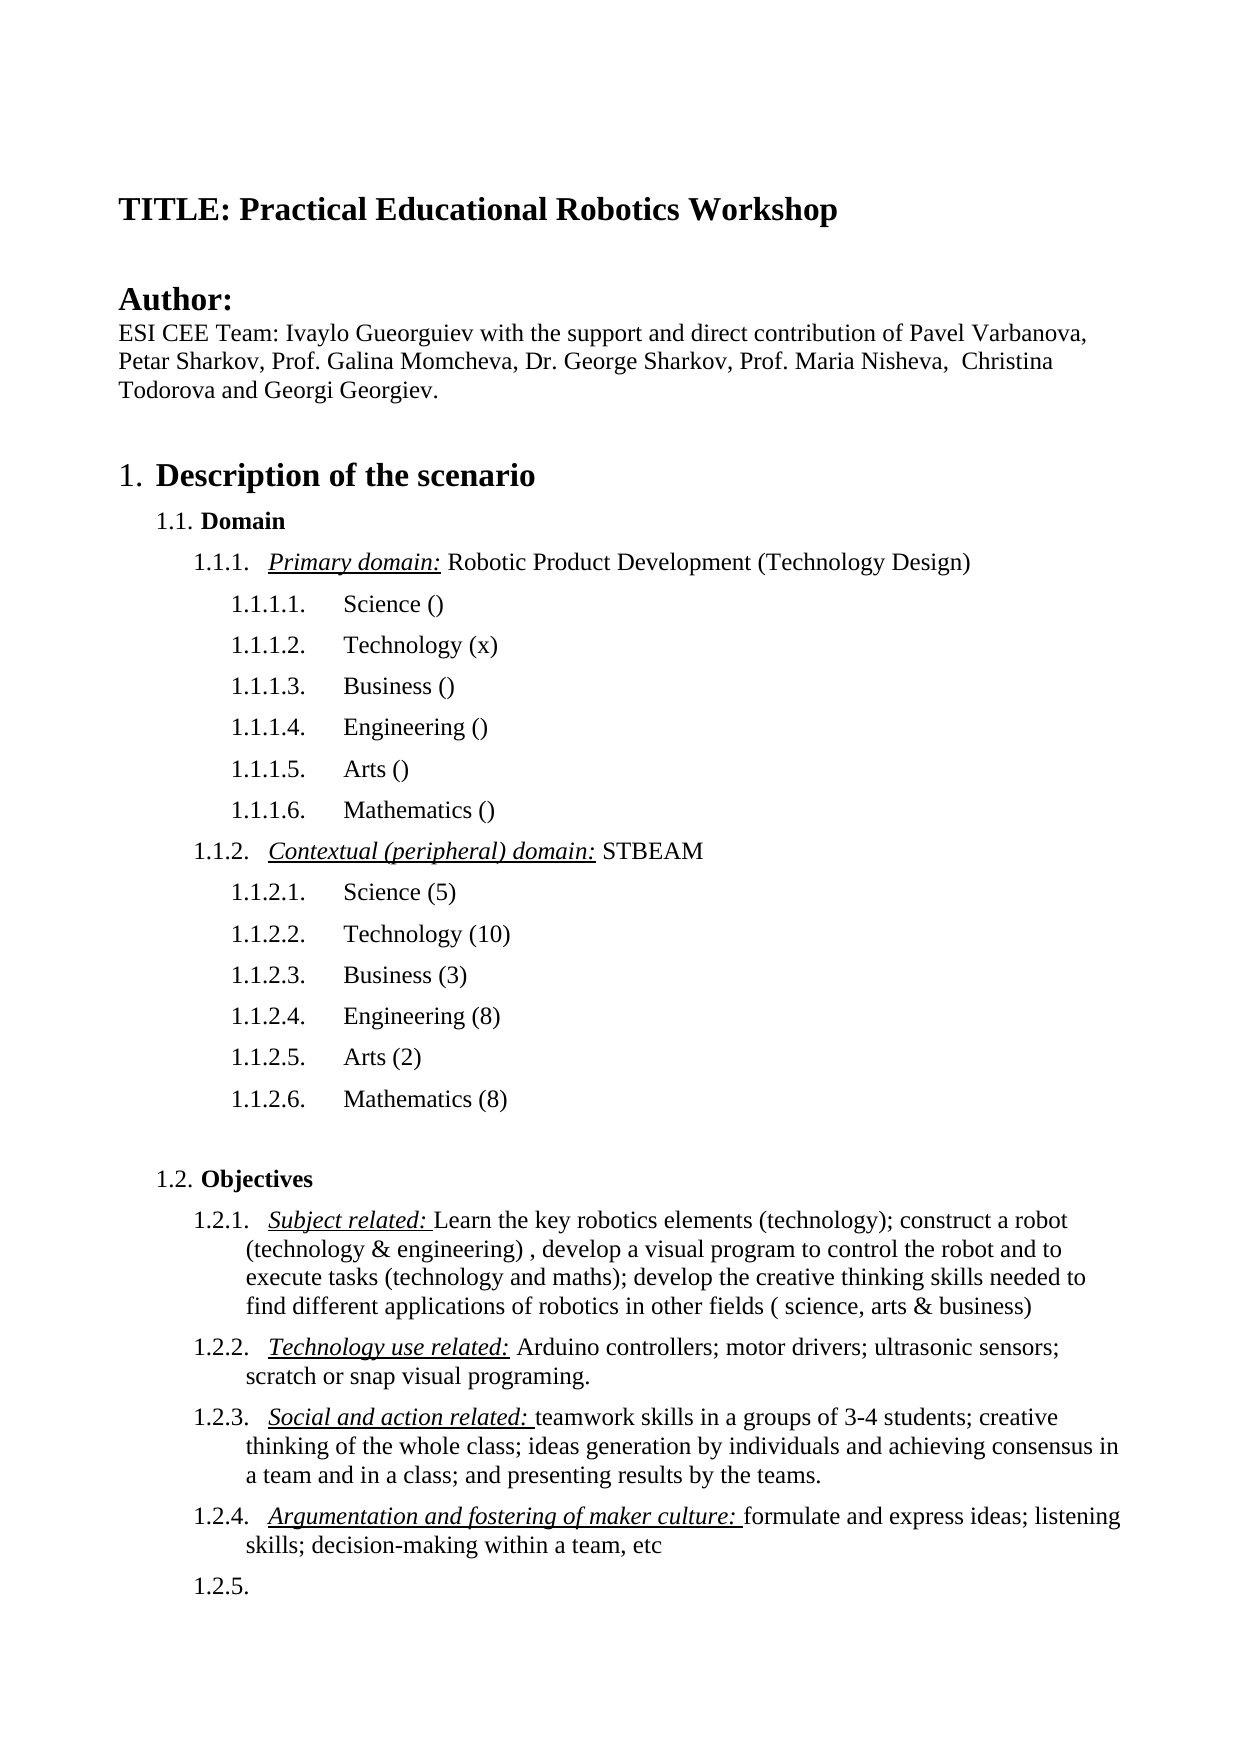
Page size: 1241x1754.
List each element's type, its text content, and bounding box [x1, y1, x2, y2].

text TITLE: Practical Educational Robotics Workshop [118, 190, 1122, 228]
list Argumentation and fostering of maker culture: formulate and express ideas; listening skills; decision-making within a team, etc [193, 1501, 1122, 1559]
list Technology (10) [231, 919, 1122, 947]
list Technology use related: Arduino controllers; motor drivers; ultrasonic sensors; scratch or snap visual programing. [193, 1332, 1122, 1390]
list Description of the scenario [118, 455, 1122, 494]
list Mathematics (8) [231, 1084, 1122, 1112]
list Mathematics () [231, 795, 1122, 824]
list Science () [231, 589, 1122, 617]
list Engineering () [231, 712, 1122, 741]
text Author: ESI CEE Team: Ivaylo Gueorguiev with the support and direct contribution of Pavel Varbanova, Petar Sharkov, Prof. Galina Momcheva, Dr. George Sharkov, Prof. Maria Nisheva, Christina Todorova and Georgi Georgiev. [118, 279, 1122, 404]
list Domain [156, 506, 1122, 535]
list Subject related: Learn the key robotics elements (technology); construct a robot (technology & engineering) , develop a visual program to control the robot and to execute tasks (technology and maths); develop the creative thinking skills needed to find different applications of robotics in other fields ( science, arts & business) [193, 1205, 1122, 1320]
list Contextual (peripheral) domain: STBEAM [193, 836, 1122, 865]
list Business (3) [231, 960, 1122, 989]
list Social and action related: teamwork skills in a groups of 3-4 students; creative thinking of the whole class; ideas generation by individuals and achieving consensus in a team and in a class; and presenting results by the teams. [193, 1402, 1122, 1489]
list Science (5) [231, 877, 1122, 906]
list Business () [231, 671, 1122, 700]
list Objectives [156, 1164, 1122, 1192]
list Arts () [231, 754, 1122, 782]
list Primary domain: Robotic Product Development (Technology Design) [193, 547, 1122, 576]
list Arts (2) [231, 1042, 1122, 1071]
list Engineering (8) [231, 1001, 1122, 1030]
list Technology (x) [231, 630, 1122, 659]
